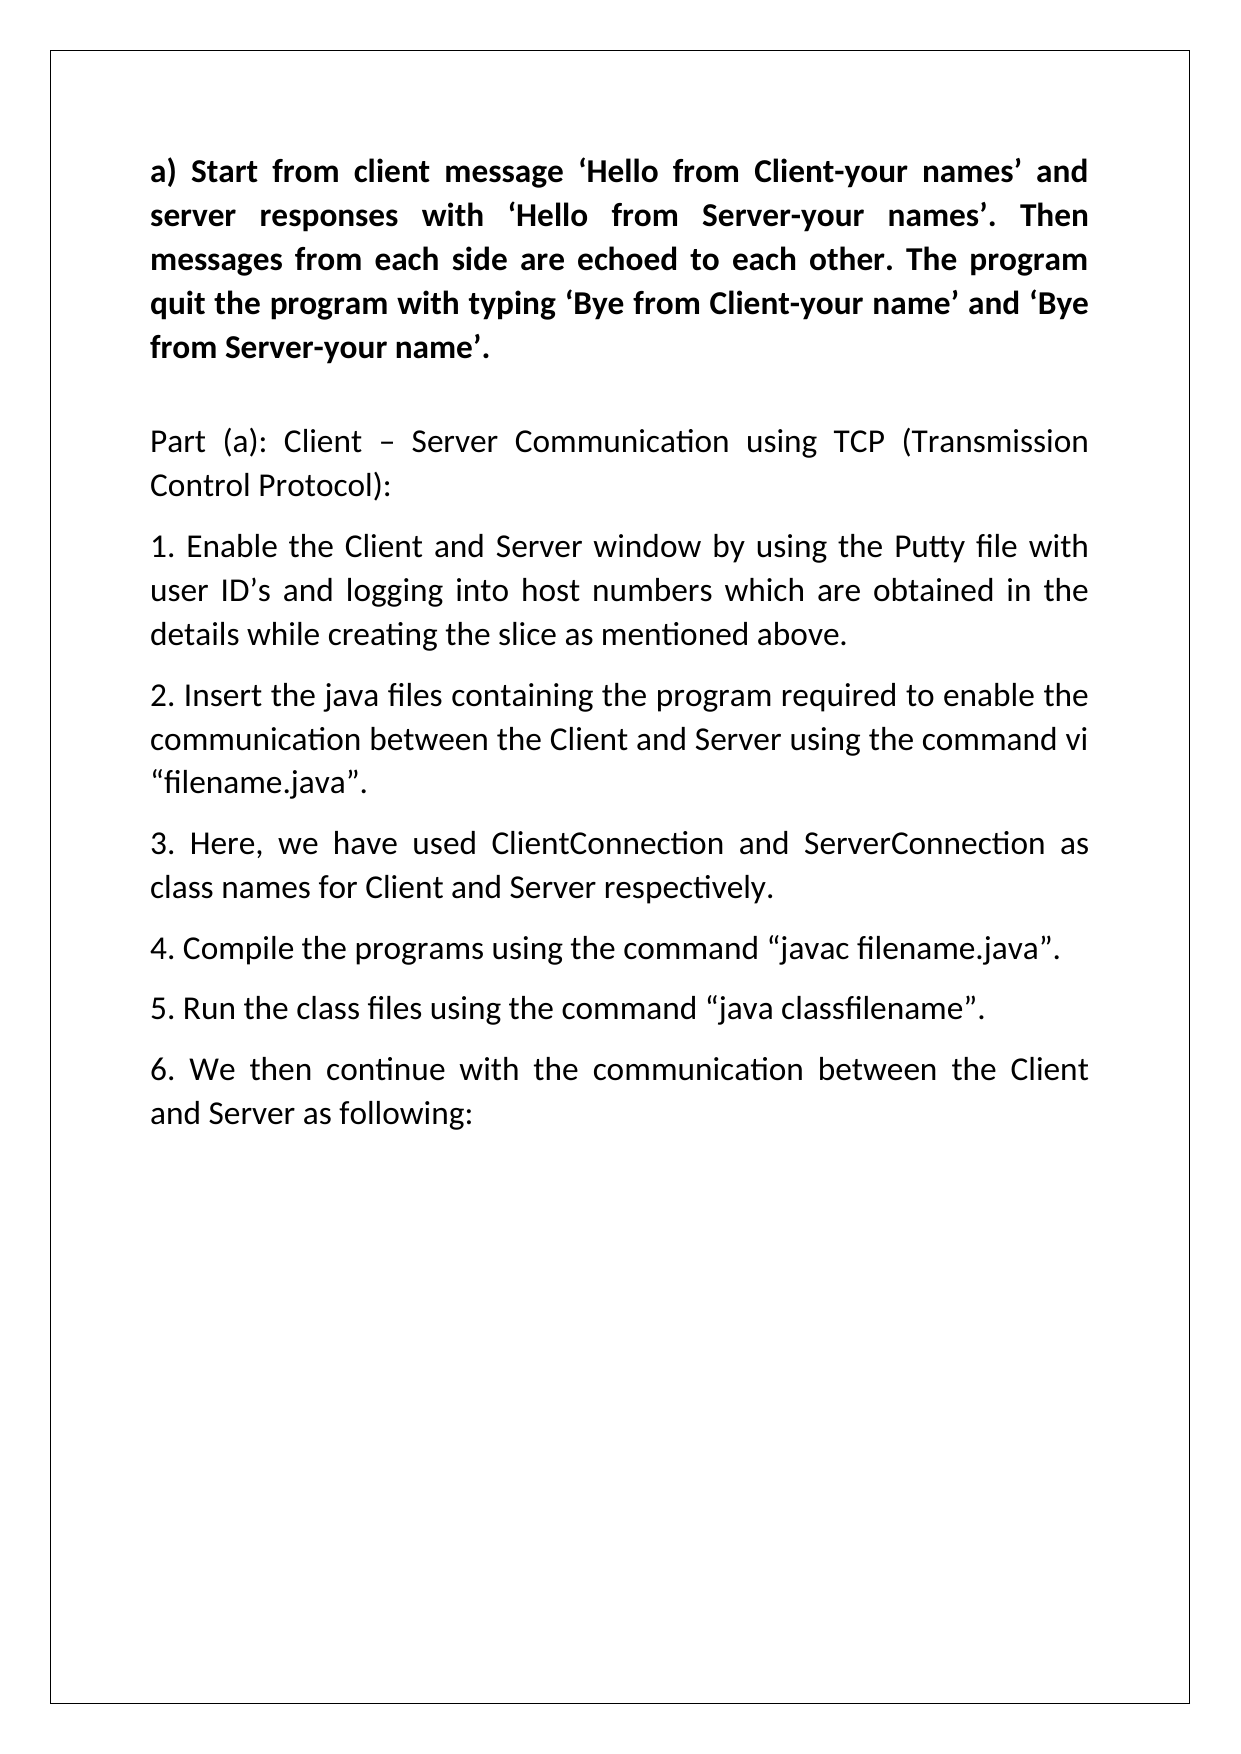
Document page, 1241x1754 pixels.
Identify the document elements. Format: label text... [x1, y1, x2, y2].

text 2. Insert the java files containing the program required to enable the communication between the Client and Server using the command vi “filename.java”. [150, 674, 1090, 802]
text 3. Here, we have used ClientConnection and ServerConnection as class names for Client and Server respectively. [150, 822, 1090, 907]
text 6. We then continue with the communication between the Client and Server as following: [150, 1048, 1090, 1133]
text 1. Enable the Client and Server window by using the Putty file with user ID’s and logging into host numbers which are obtained in the details while creating the slice as mentioned above. [150, 525, 1090, 654]
text 4. Compile the programs using the command “javac filename.java”. [150, 927, 1090, 967]
text a) Start from client message ‘Hello from Client-your names’ and server responses with ‘Hello from Server-your names’. Then messages from each side are echoed to each other. The program quit the program with typing ‘Bye from Client-your name’ and ‘Bye from Server-your name’. [150, 150, 1090, 367]
text Part (a): Client – Server Communication using TCP (Transmission Control Protocol): [150, 421, 1090, 505]
text 5. Run the class files using the command “java classfilename”. [150, 987, 1090, 1028]
